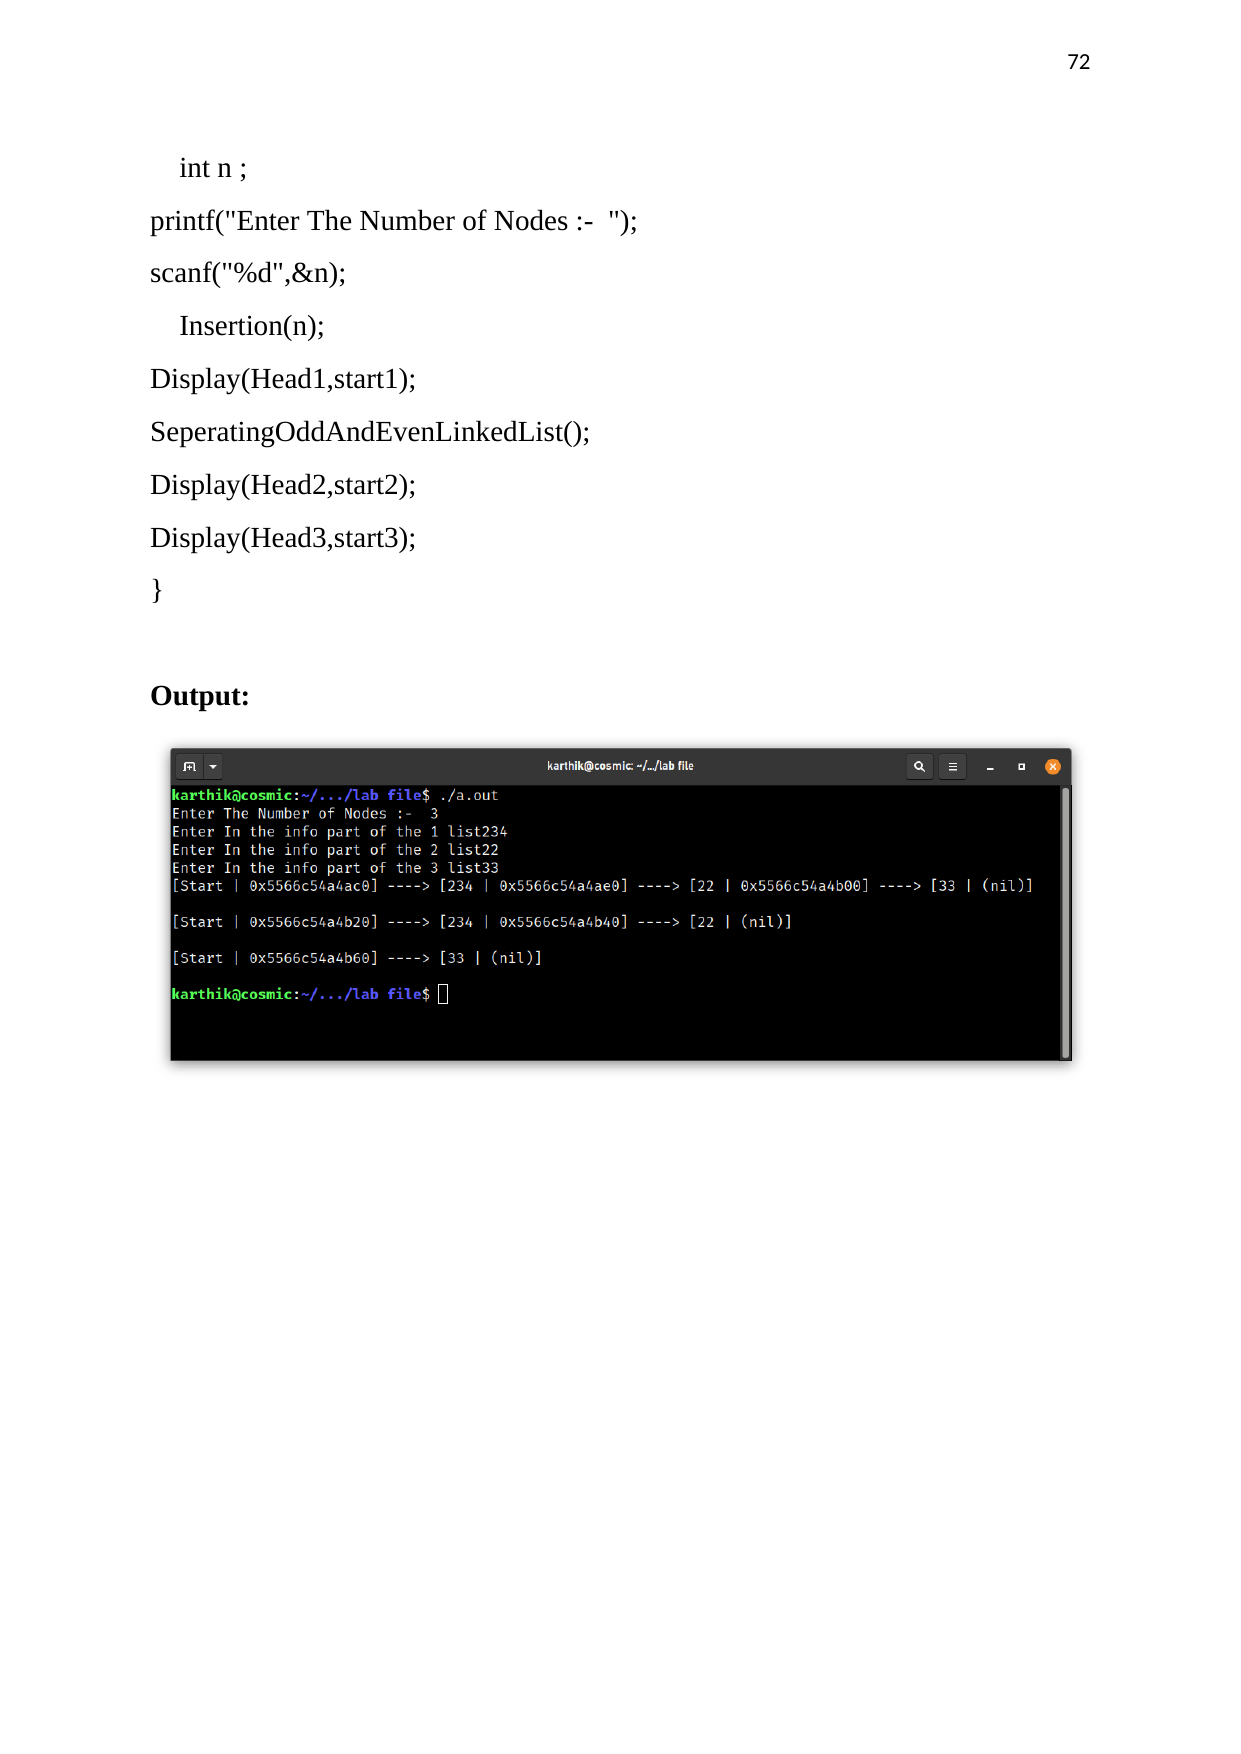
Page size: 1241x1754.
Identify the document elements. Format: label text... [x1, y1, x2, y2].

text } [150, 572, 1090, 606]
text Insertion(n); [150, 308, 1090, 342]
text Output: [150, 678, 1090, 712]
text Display(Head3,start3); [150, 520, 1090, 553]
text scanf("%d",&n); [150, 256, 1090, 289]
text Display(Head1,start1); [150, 361, 1090, 395]
text Display(Head2,start2); [150, 467, 1090, 500]
picture [150, 731, 1091, 1083]
text SeperatingOddAndEvenLinkedList(); [150, 414, 1090, 448]
text int n ; [150, 150, 1090, 183]
text printf("Enter The Number of Nodes :- "); [150, 203, 1090, 236]
